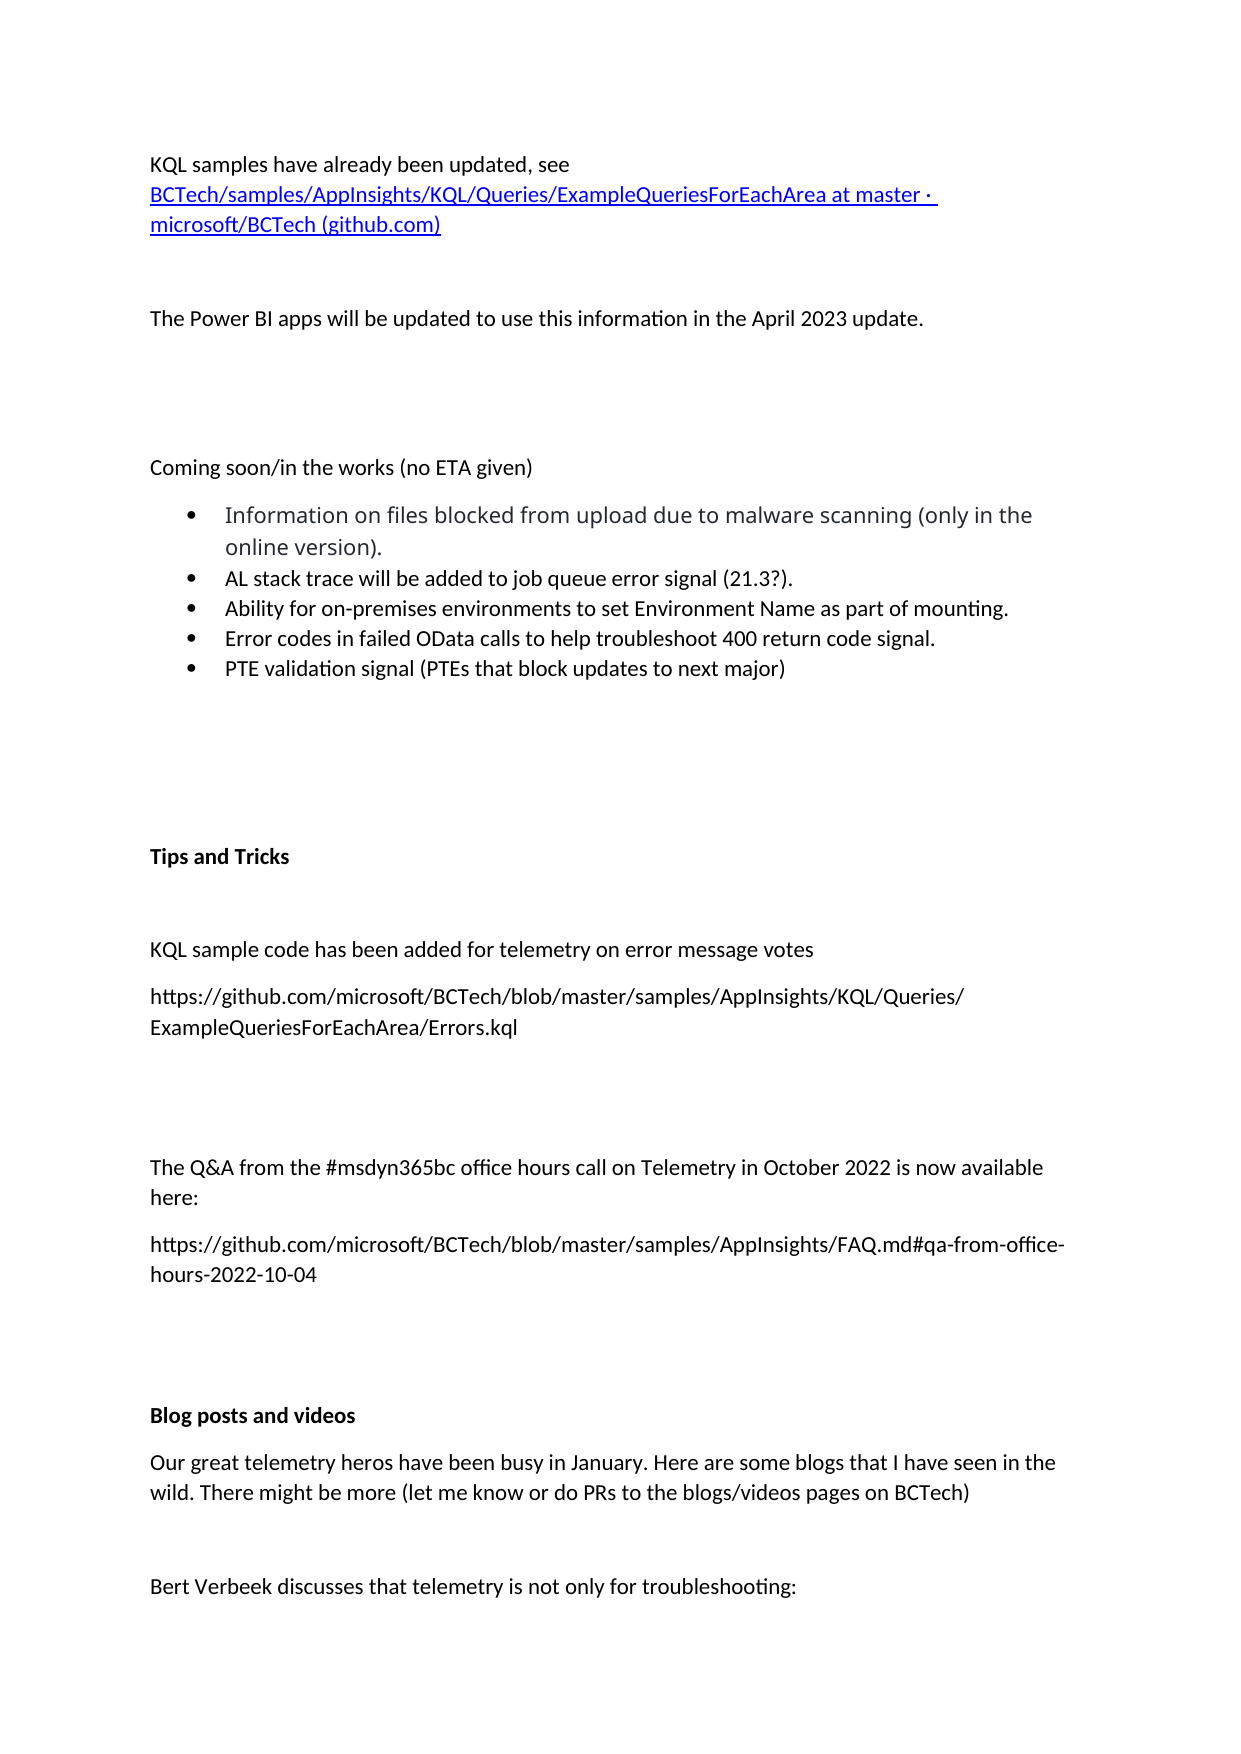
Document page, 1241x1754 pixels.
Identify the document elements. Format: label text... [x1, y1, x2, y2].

text Coming soon/in the works (no ETA given) [150, 453, 1090, 481]
text Tips and Tricks [150, 842, 1090, 870]
list AL stack trace will be added to job queue error signal (21.3?). [187, 564, 1090, 592]
text Bert Verbeek discusses that telemetry is not only for troubleshooting: [150, 1572, 1090, 1600]
text KQL samples have already been updated, see BCTech/samples/AppInsights/KQL/Queries/ExampleQueriesForEachArea at master · microsoft/BCTech (github.com) [150, 150, 1090, 238]
text https://github.com/microsoft/BCTech/blob/master/samples/AppInsights/FAQ.md#qa-from-office-hours-2022-10-04 [150, 1230, 1090, 1289]
list PTE validation signal (PTEs that block updates to next major) [187, 654, 1090, 682]
list Ability for on-premises environments to set Environment Name as part of mounting. [187, 594, 1090, 622]
list Information on files blocked from upload due to malware scanning (only in the online version). [187, 499, 1090, 561]
text https://github.com/microsoft/BCTech/blob/master/samples/AppInsights/KQL/Queries/ExampleQueriesForEachArea/Errors.kql [150, 982, 1090, 1041]
text The Power BI apps will be updated to use this information in the April 2023 update. [150, 304, 1090, 332]
text Our great telemetry heros have been busy in January. Here are some blogs that I have seen in the wild. There might be more (let me know or do PRs to the blogs/videos pages on BCTech) [150, 1448, 1090, 1506]
text The Q&A from the #msdyn365bc office hours call on Telemetry in October 2022 is now available here: [150, 1153, 1090, 1212]
text KQL sample code has been added for telemetry on error message votes [150, 936, 1090, 964]
list Error codes in failed OData calls to help troubleshoot 400 return code signal. [187, 624, 1090, 652]
text Blog posts and videos [150, 1401, 1090, 1429]
